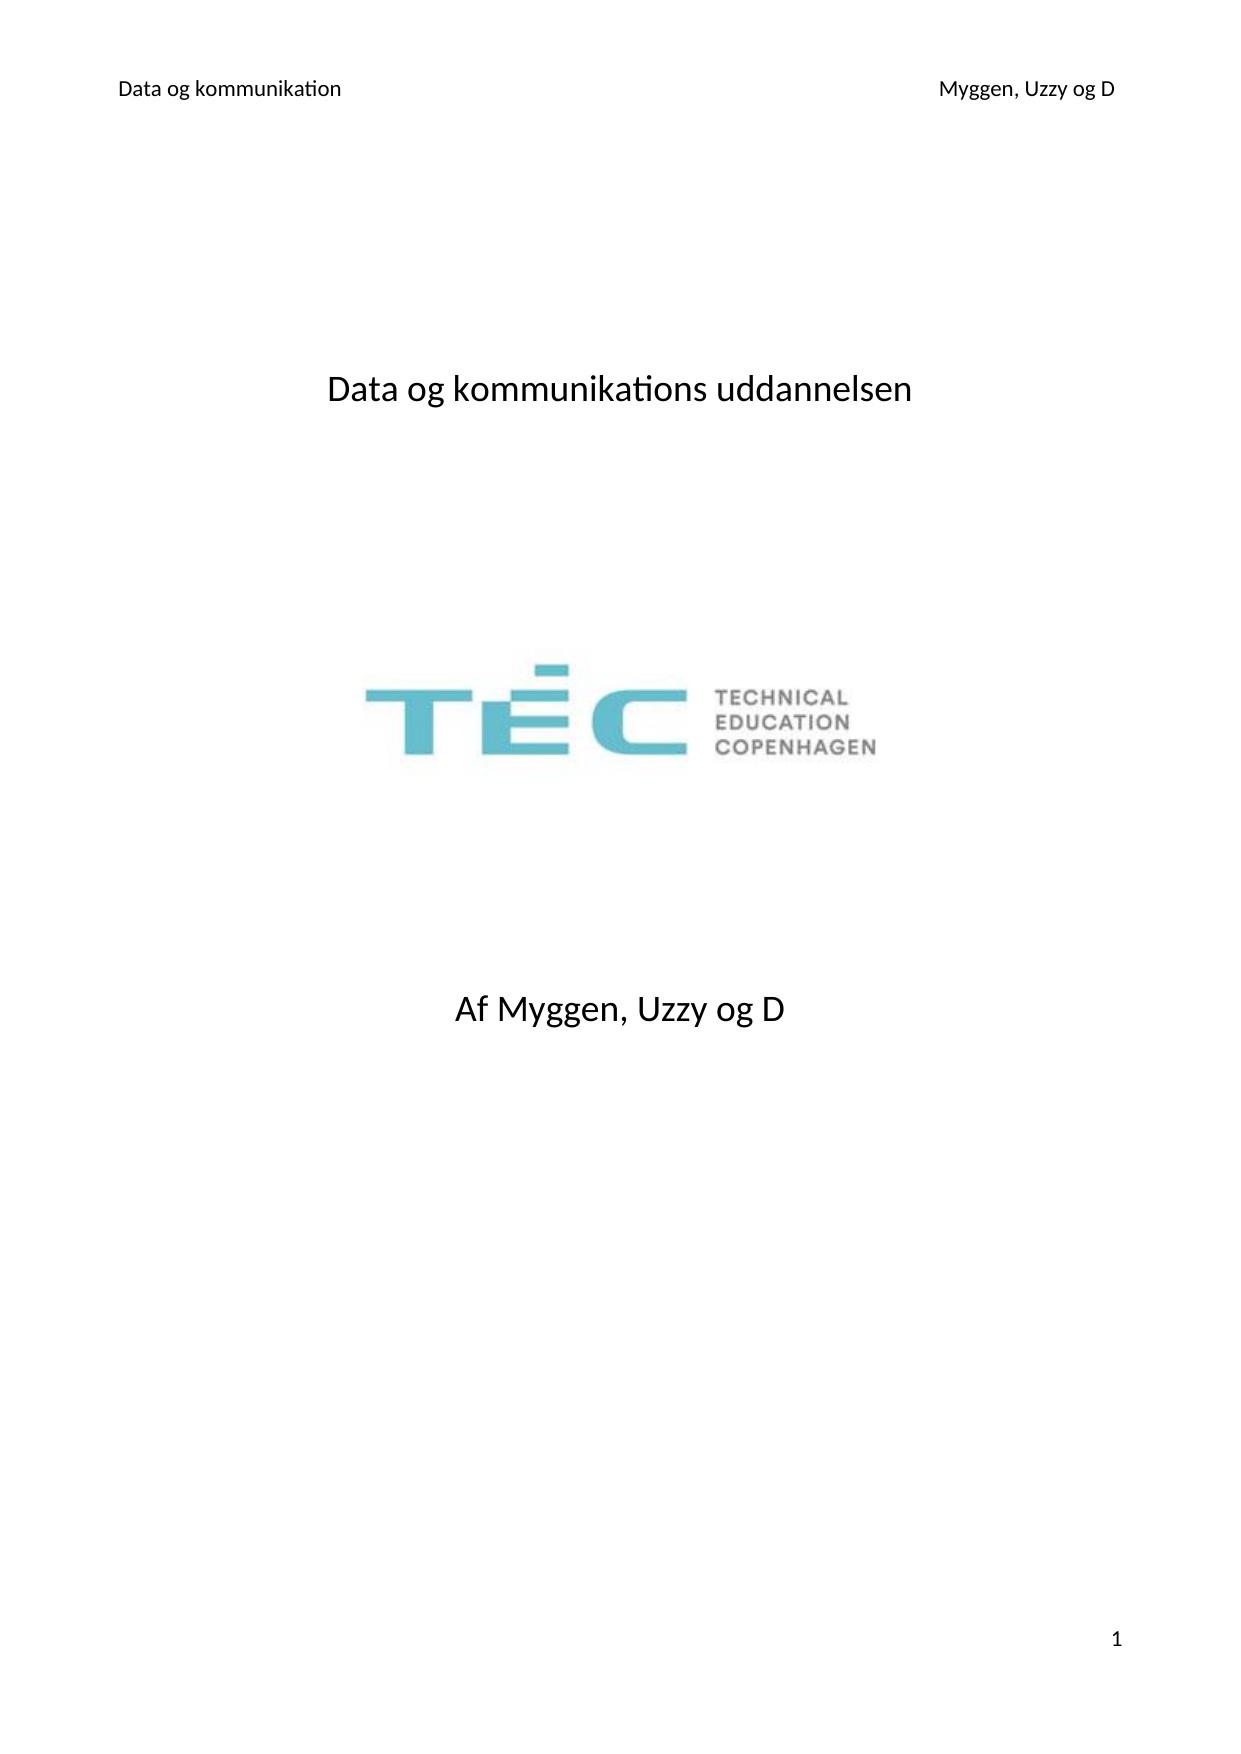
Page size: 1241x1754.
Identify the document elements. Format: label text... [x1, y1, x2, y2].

picture [338, 575, 902, 857]
text Data og kommunikations uddannelsen [118, 365, 1122, 411]
text Af Myggen, Uzzy og D [118, 985, 1122, 1031]
